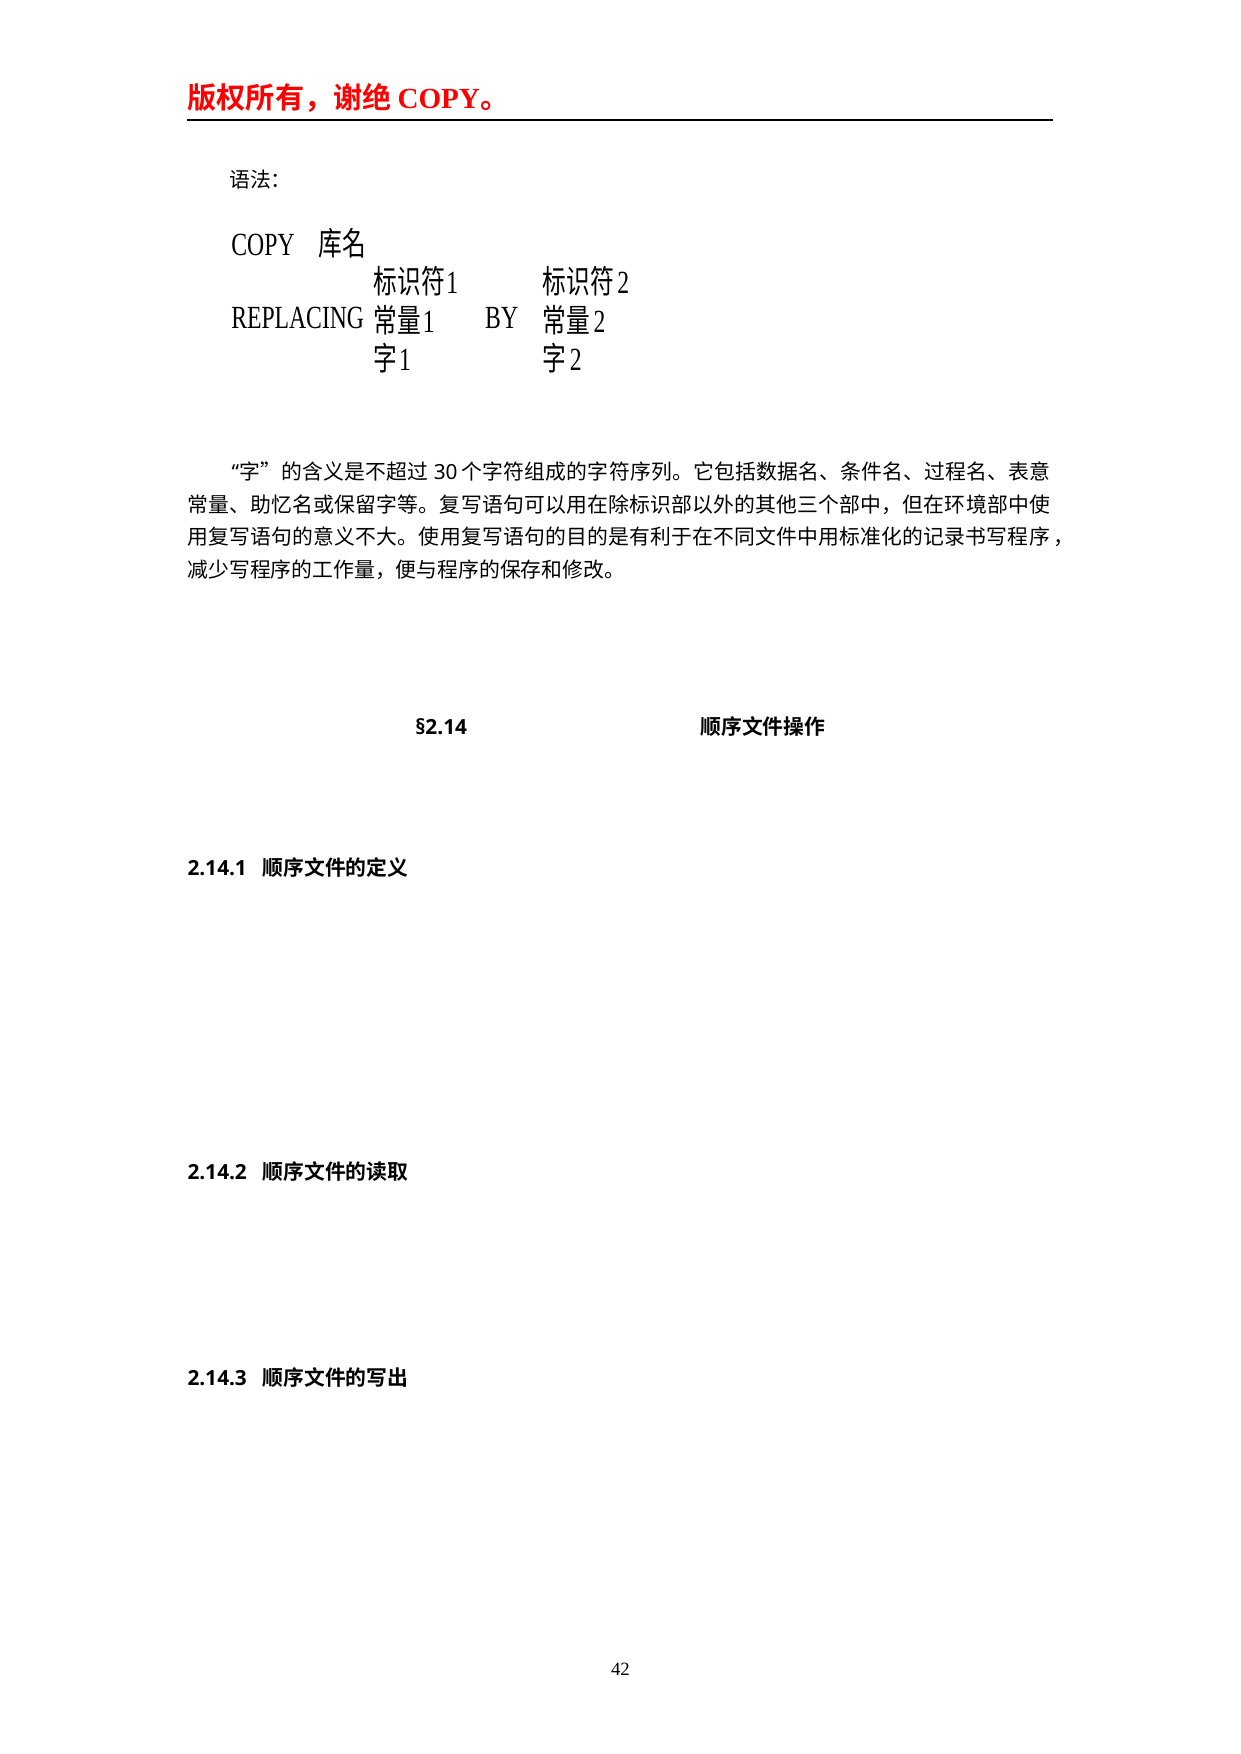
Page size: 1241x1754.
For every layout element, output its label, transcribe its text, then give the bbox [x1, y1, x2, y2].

text 语法： [187, 162, 1053, 194]
subtitle 顺序文件的读取 [187, 1154, 1053, 1187]
subtitle 顺序文件的写出 [187, 1360, 1053, 1393]
subtitle 顺序文件操作 [187, 709, 1053, 742]
text “字”的含义是不超过30个字符组成的字符序列。它包括数据名、条件名、过程名、表意常量、助忆名或保留字等。复写语句可以用在除标识部以外的其他三个部中，但在环境部中使用复写语句的意义不大。使用复写语句的目的是有利于在不同文件中用标准化的记录书写程序，减少写程序的工作量，便与程序的保存和修改。 [187, 454, 1053, 584]
subtitle 顺序文件的定义 [187, 850, 1053, 883]
